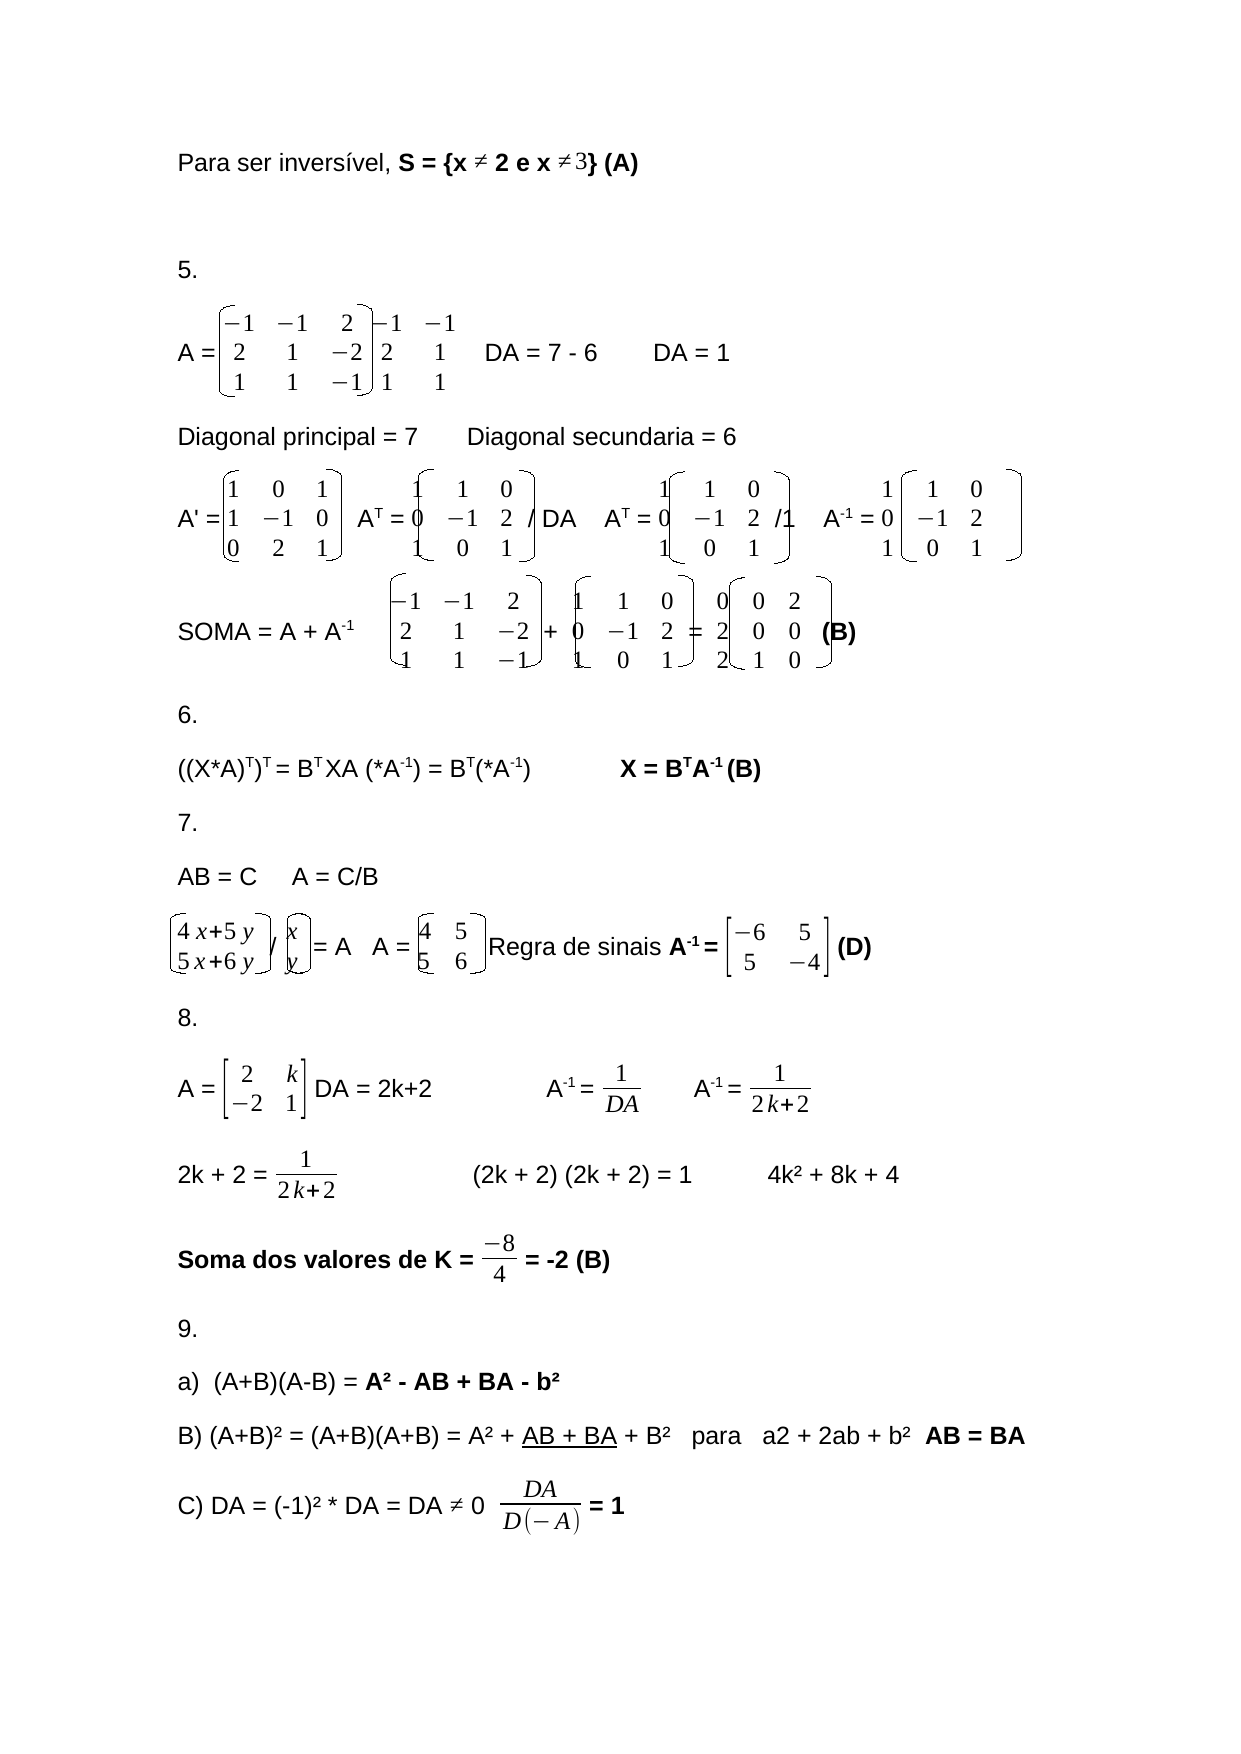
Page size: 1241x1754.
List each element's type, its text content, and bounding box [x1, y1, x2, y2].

text 2k + 2 = (2k + 2) (2k + 2) = 1 4k² + 8k + 4 [177, 1145, 1063, 1204]
text 7. [177, 808, 1063, 836]
text SOMA = A + A-1 + = (B) [177, 588, 1063, 675]
text C) DA = (-1)² * DA = DA 0 = 1 [177, 1475, 1063, 1536]
text 9. [177, 1313, 1063, 1342]
text ((X*A)T)T = BT XA (*A-1) = BT(*A-1) X = BTA-1 (B) [177, 754, 1063, 782]
text / = A A = Regra de sinais A-1 = (D) [177, 915, 1063, 978]
text B) (A+B)² = (A+B)(A+B) = A² + AB + BA + B² para a2 + 2ab + b² AB = BA [177, 1421, 1063, 1450]
text 5. [177, 255, 1063, 284]
text Soma dos valores de K = = -2 (B) [177, 1229, 1063, 1288]
text Para ser inversível, S = {x 2 e x } (A) [177, 148, 1063, 176]
text A = DA = 7 - 6 DA = 1 [177, 309, 1063, 396]
text a) (A+B)(A-B) = A² - AB + BA - b² [177, 1367, 1063, 1396]
text 6. [177, 700, 1063, 729]
text A = DA = 2k+2 A-1 = A-1 = [177, 1057, 1063, 1120]
text A' = AT = / DA AT = /1 A-1 = [177, 475, 1063, 562]
text AB = C A = C/B [177, 861, 1063, 890]
text Diagonal principal = 7 Diagonal secundaria = 6 [177, 421, 1063, 450]
text 8. [177, 1003, 1063, 1032]
